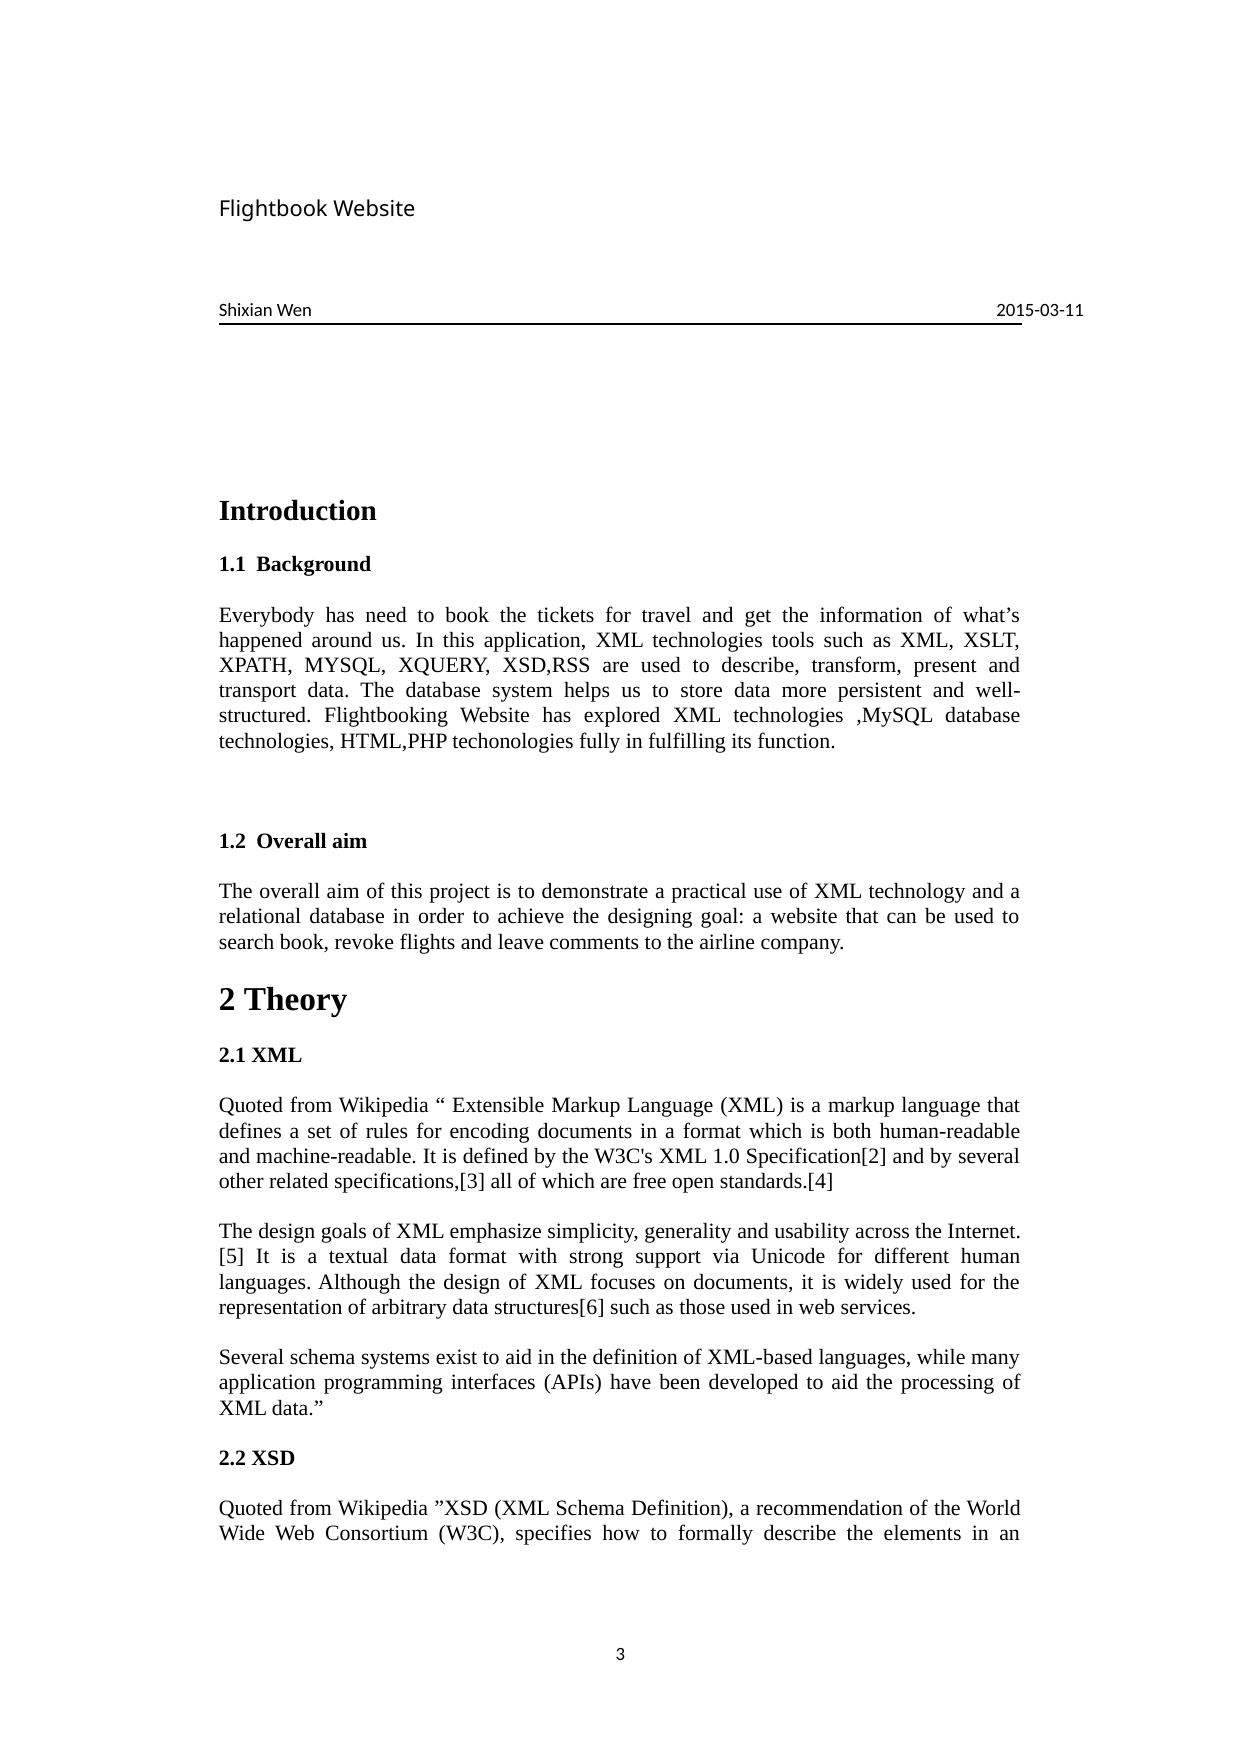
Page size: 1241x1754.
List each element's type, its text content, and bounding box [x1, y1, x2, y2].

list Overall aim [218, 828, 1022, 853]
text Quoted from Wikipedia “ Extensible Markup Language (XML) is a markup language that defines a set of rules for encoding documents in a format which is both human-readable and machine-readable. It is defined by the W3C's XML 1.0 Specification[2] and by several other related specifications,[3] all of which are free open standards.[4] [218, 1092, 1022, 1193]
text The design goals of XML emphasize simplicity, generality and usability across the Internet.[5] It is a textual data format with strong support via Unicode for different human languages. Although the design of XML focuses on documents, it is widely used for the representation of arbitrary data structures[6] such as those used in web services. [218, 1218, 1022, 1319]
text Several schema systems exist to aid in the definition of XML-based languages, while many application programming interfaces (APIs) have been developed to aid the processing of XML data.” [218, 1344, 1022, 1420]
text 2.2 XSD [218, 1445, 1022, 1470]
text 2 Theory [218, 979, 1022, 1017]
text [218, 1495, 1022, 1545]
text The overall aim of this project is to demonstrate a practical use of XML technology and a relational database in order to achieve the designing goal: a website that can be used to search book, revoke flights and leave comments to the airline company. [218, 878, 1022, 954]
text 2.1 XML [218, 1042, 1022, 1067]
list Background [218, 551, 1022, 577]
text Introduction [218, 493, 1022, 526]
text Everybody has need to book the tickets for travel and get the information of what’s happened around us. In this application, XML technologies tools such as XML, XSLT, XPATH, MYSQL, XQUERY, XSD,RSS are used to describe, transform, present and transport data. The database system helps us to store data more persistent and well-structured. Flightbooking Website has explored XML technologies ,MySQL database technologies, HTML,PHP techonologies fully in fulfilling its function. [218, 602, 1022, 753]
